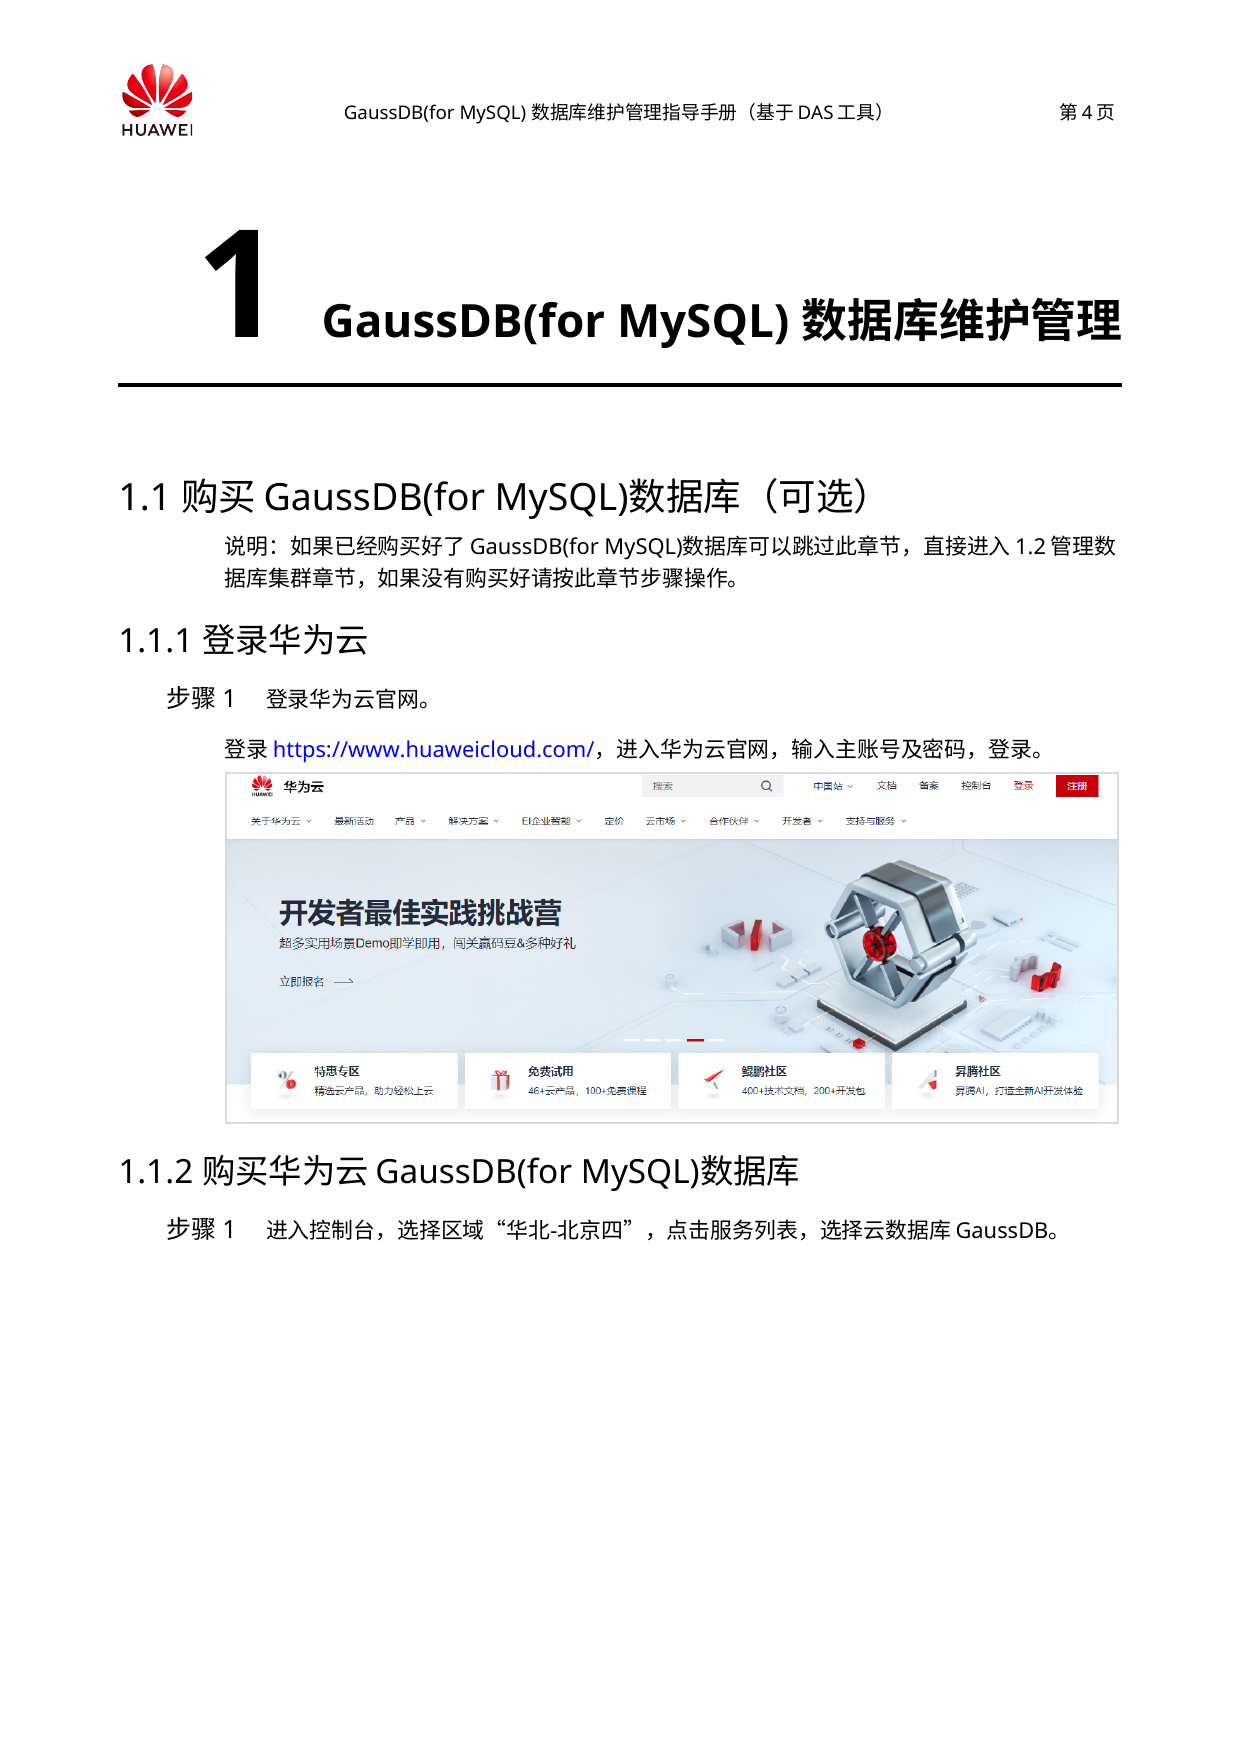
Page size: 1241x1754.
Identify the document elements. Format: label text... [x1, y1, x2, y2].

text 登录https://www.huaweicloud.com/，进入华为云官网，输入主账号及密码，登录。 [224, 732, 1122, 763]
subtitle 购买华为云GaussDB(for MySQL)数据库 [118, 1145, 1122, 1193]
subtitle 登录华为云 [118, 614, 1122, 662]
subtitle GaussDB(for MySQL) 数据库维护管理 [118, 177, 1122, 383]
text 进入控制台，选择区域“华北-北京四”，点击服务列表，选择云数据库GaussDB。 [236, 1210, 1122, 1246]
text 登录华为云官网。 [236, 679, 1122, 715]
picture [122, 64, 193, 136]
subtitle 购买GaussDB(for MySQL)数据库（可选） [118, 470, 1122, 521]
picture [227, 774, 1117, 1122]
text 说明：如果已经购买好了GaussDB(for MySQL)数据库可以跳过此章节，直接进入1.2管理数据库集群章节，如果没有购买好请按此章节步骤操作。 [224, 529, 1122, 593]
